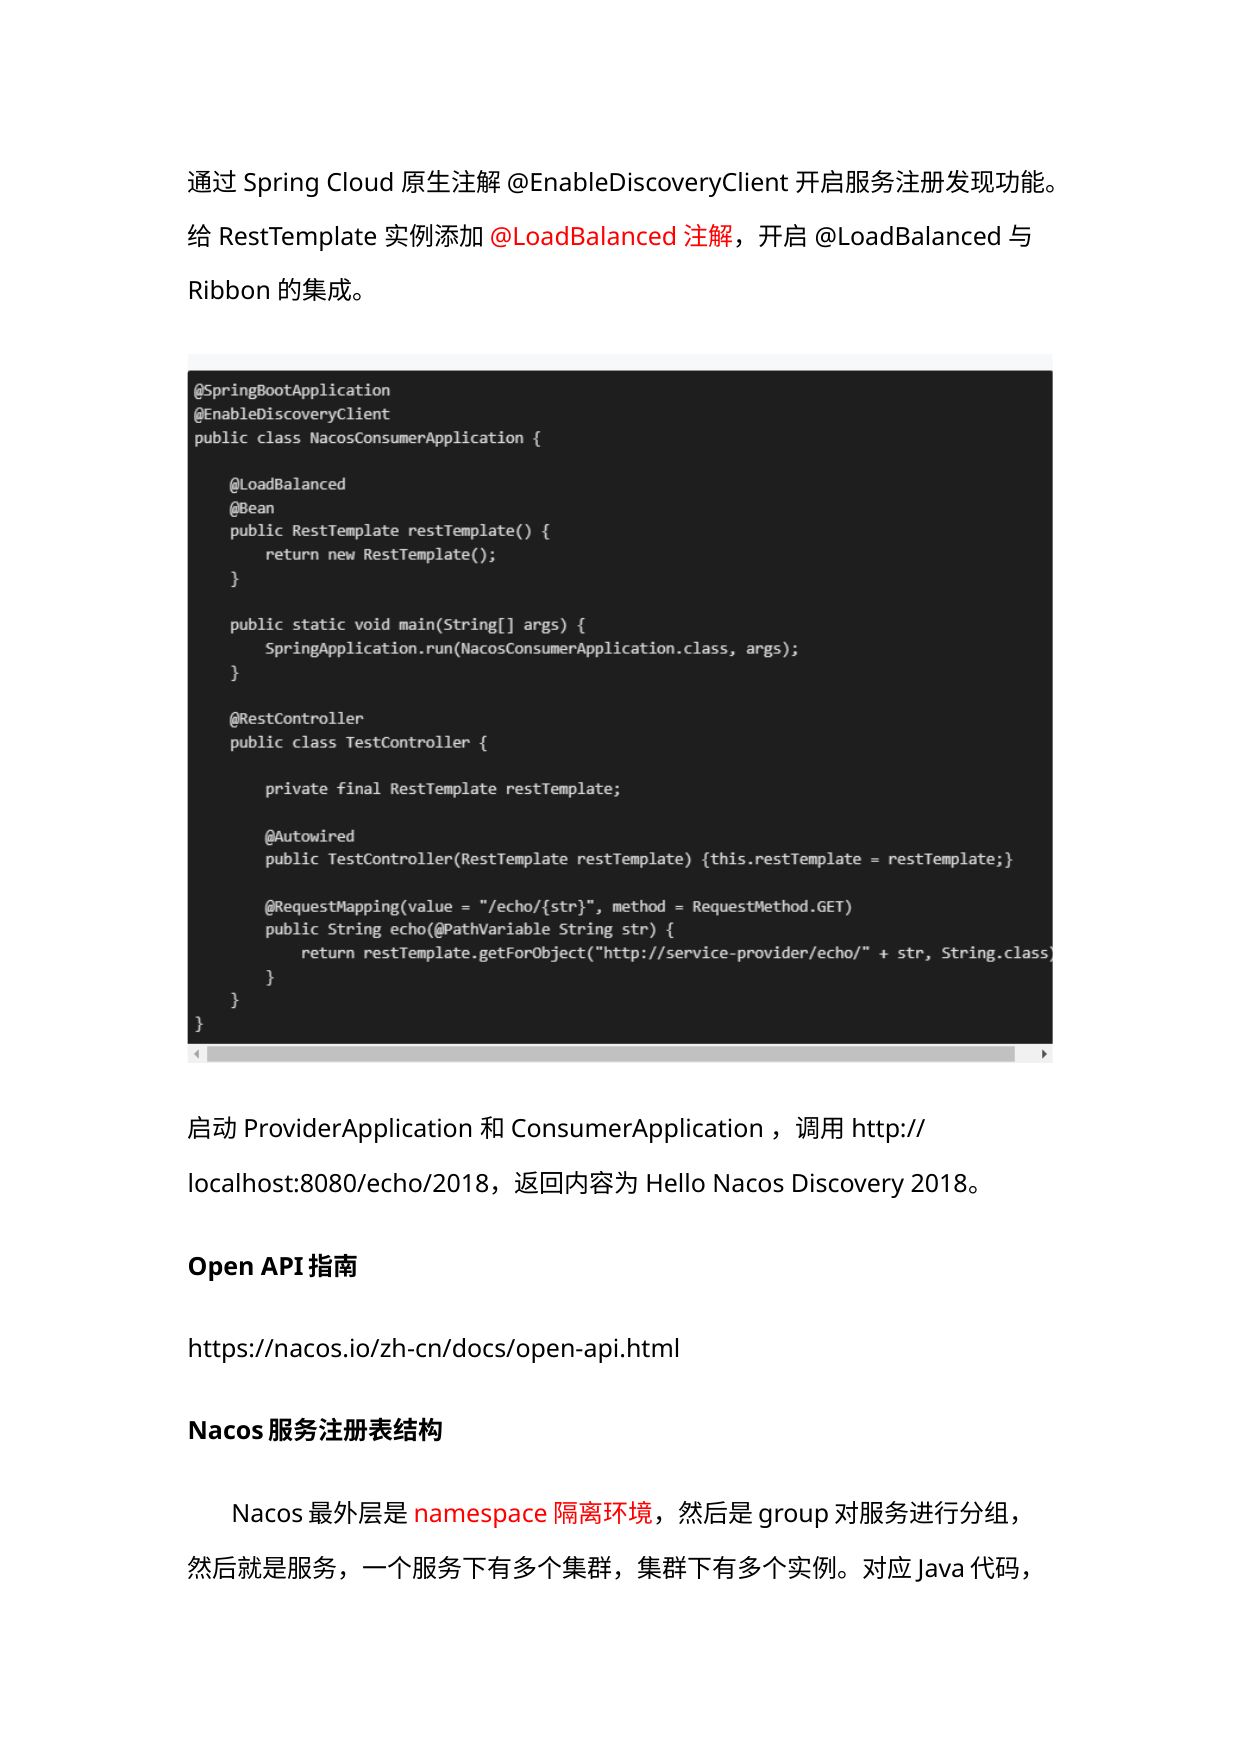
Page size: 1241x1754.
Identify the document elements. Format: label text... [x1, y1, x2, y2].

picture [187, 354, 1053, 1063]
text 通过 Spring Cloud 原生注解 @EnableDiscoveryClient 开启服务注册发现功能。给 RestTemplate 实例添加 @LoadBalanced 注解，开启 @LoadBalanced 与 Ribbon 的集成。 [187, 162, 1053, 307]
subtitle Nacos服务注册表结构 [187, 1410, 1053, 1447]
subtitle Open API指南 [187, 1247, 1053, 1283]
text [187, 1494, 1053, 1584]
text 启动 ProviderApplication 和 ConsumerApplication ，调用 http://localhost:8080/echo/2018，返回内容为 Hello Nacos Discovery 2018。 [187, 1109, 1053, 1199]
text https://nacos.io/zh-cn/docs/open-api.html [187, 1330, 1053, 1364]
